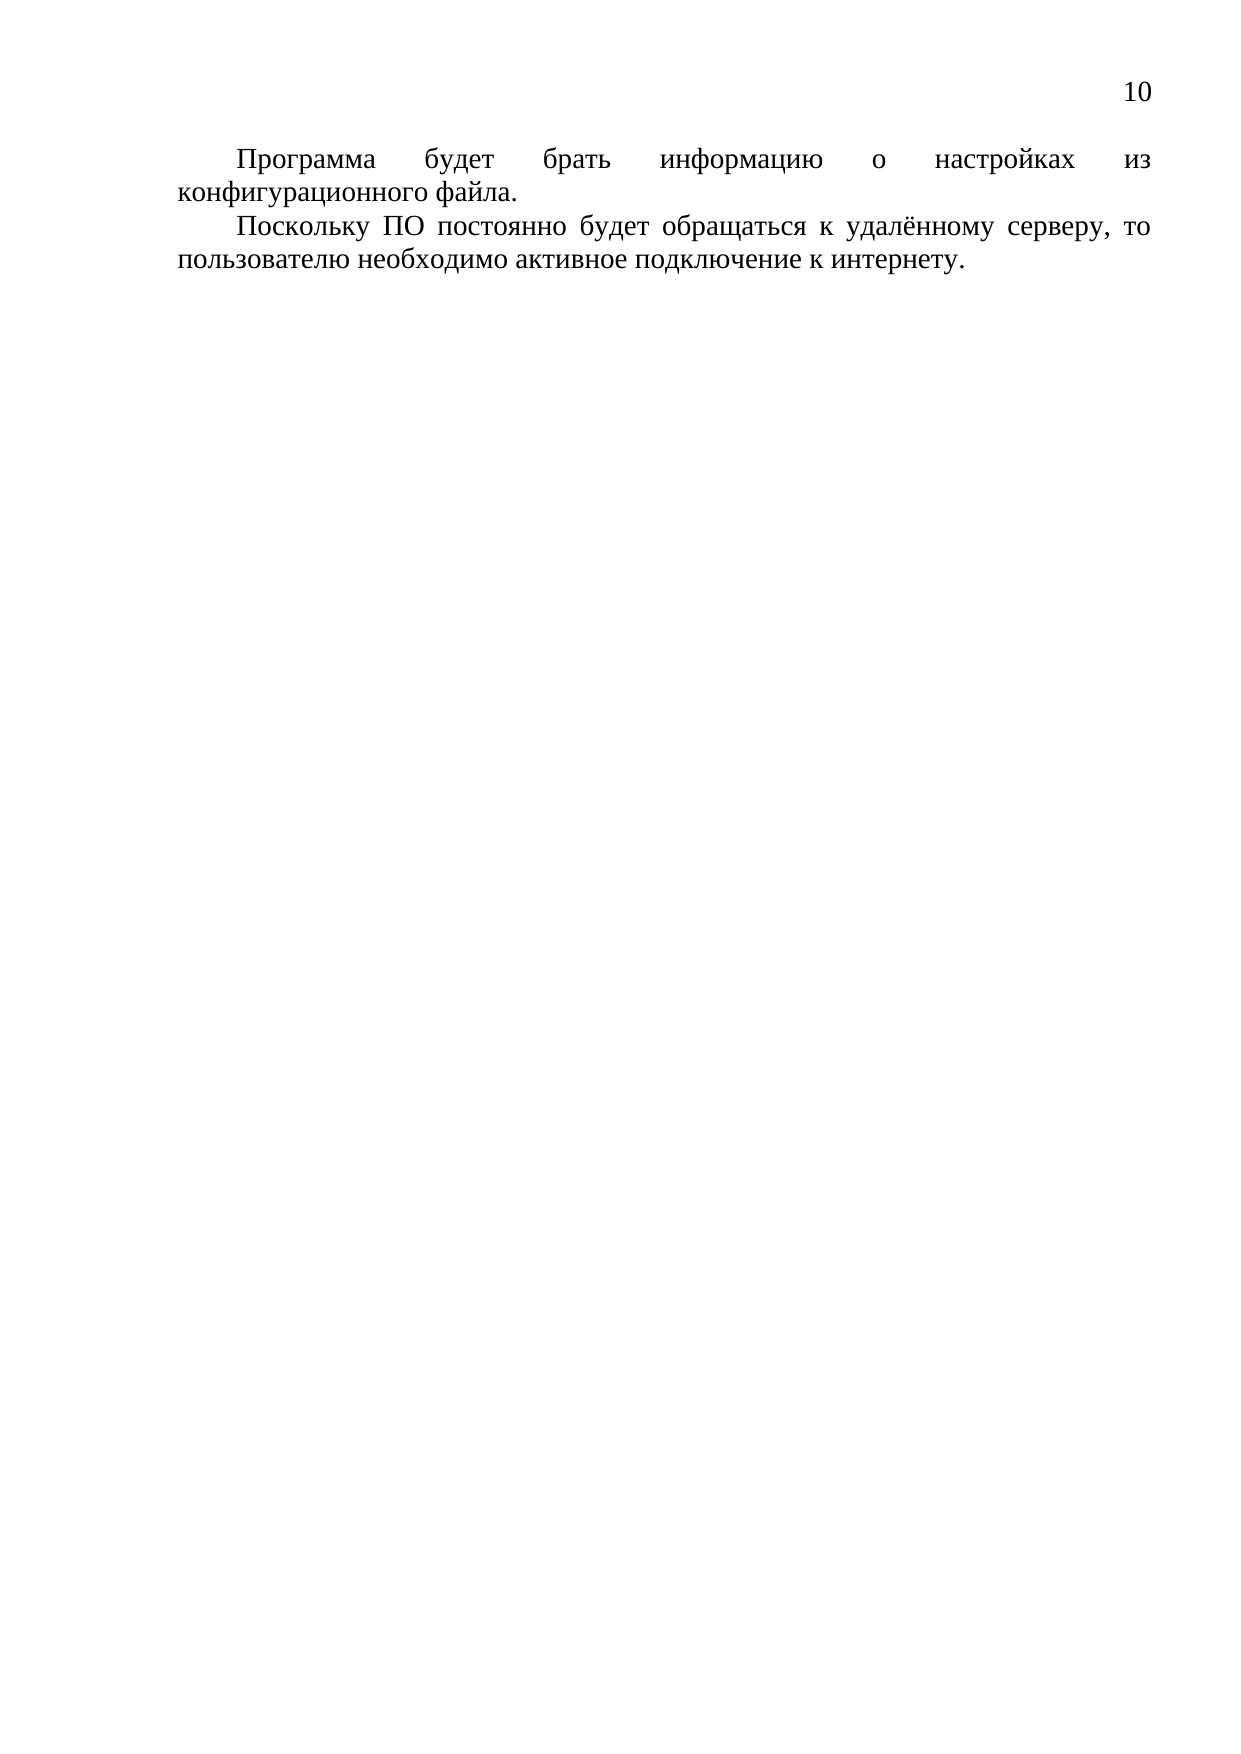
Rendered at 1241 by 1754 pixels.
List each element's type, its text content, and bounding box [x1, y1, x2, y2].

text Программа будет брать информацию о настройках из конфигурационного файла. [177, 141, 1152, 208]
text Поскольку ПО постоянно будет обращаться к удалённому серверу, то пользователю необходимо активное подключение к интернету. [177, 208, 1152, 275]
